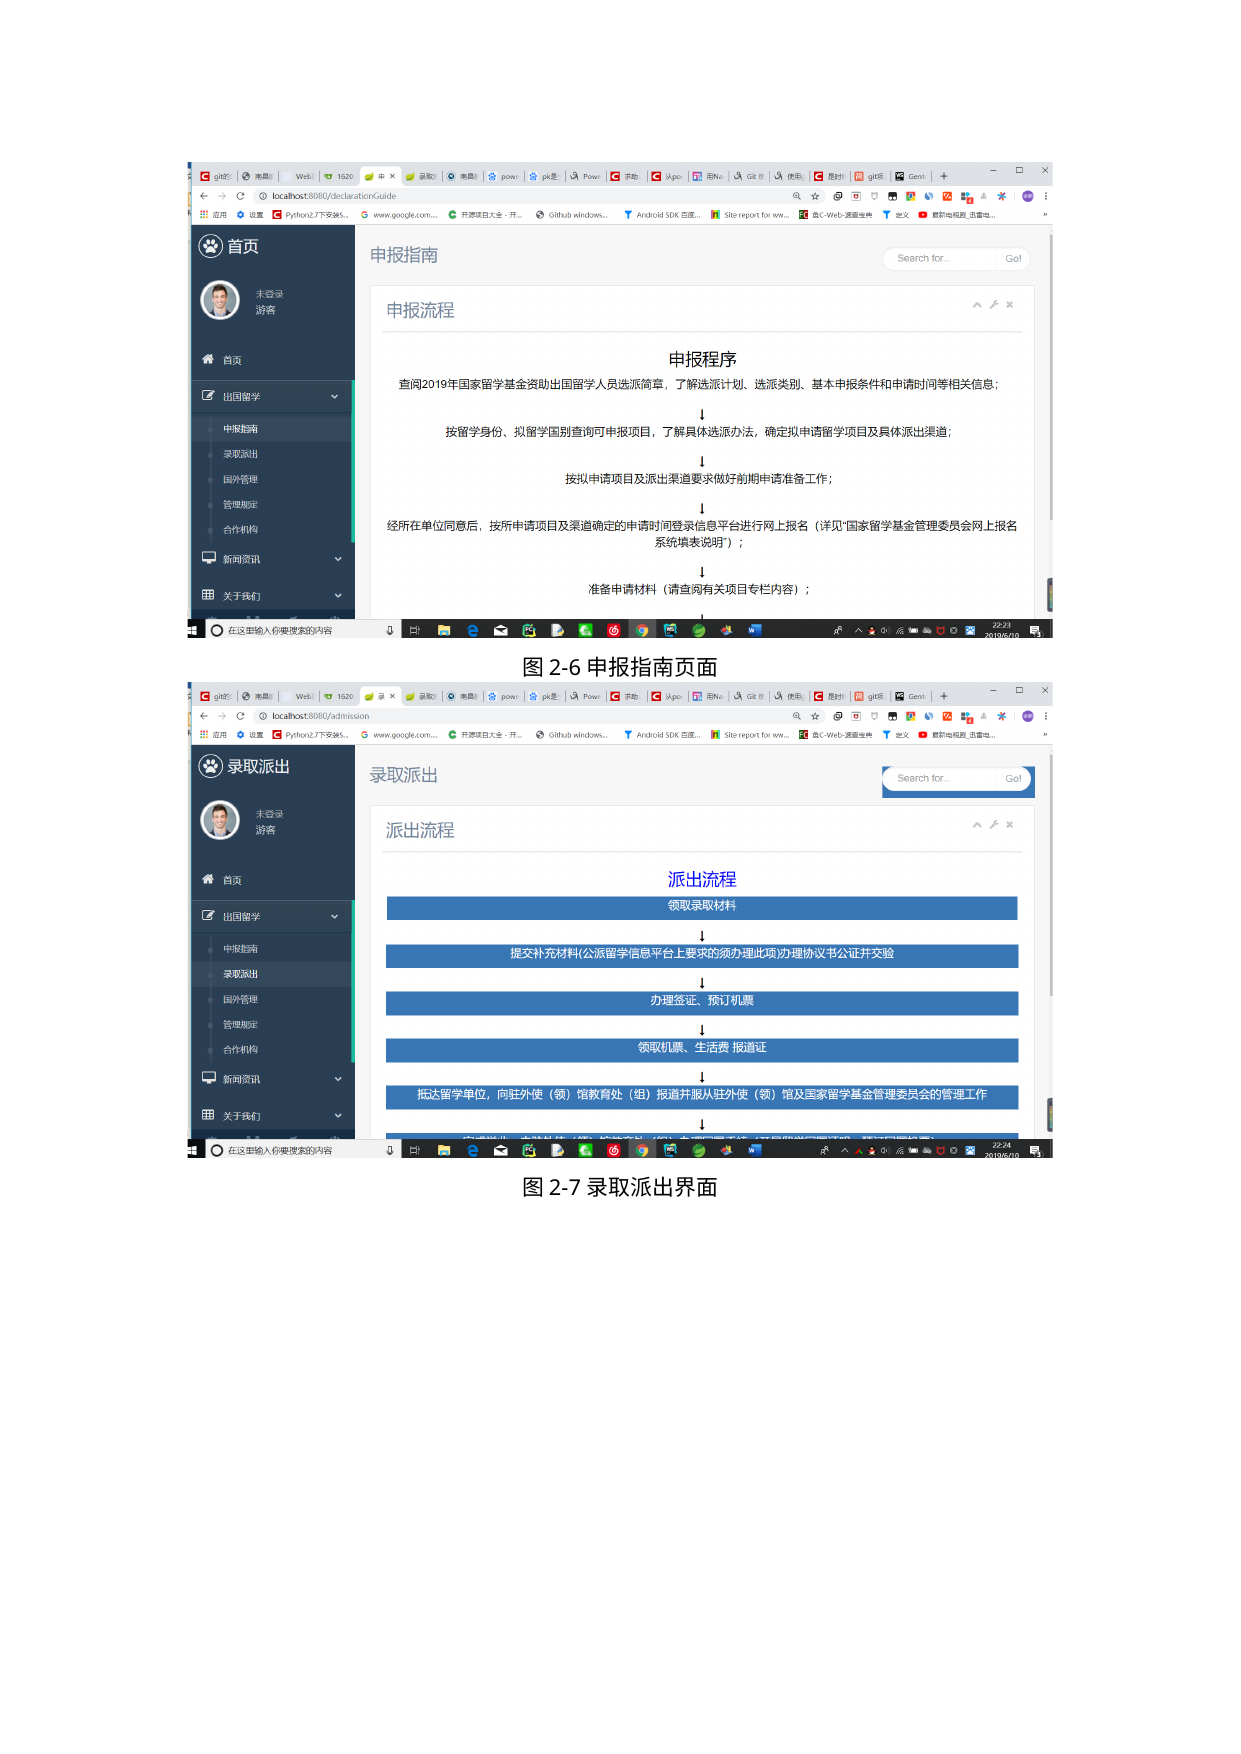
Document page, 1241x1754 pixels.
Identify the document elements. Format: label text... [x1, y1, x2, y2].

text 图2-7 录取派出界面 [187, 1169, 1053, 1202]
picture [187, 682, 1053, 1158]
text 图2-6 申报指南页面 [187, 649, 1053, 682]
picture [187, 162, 1053, 638]
